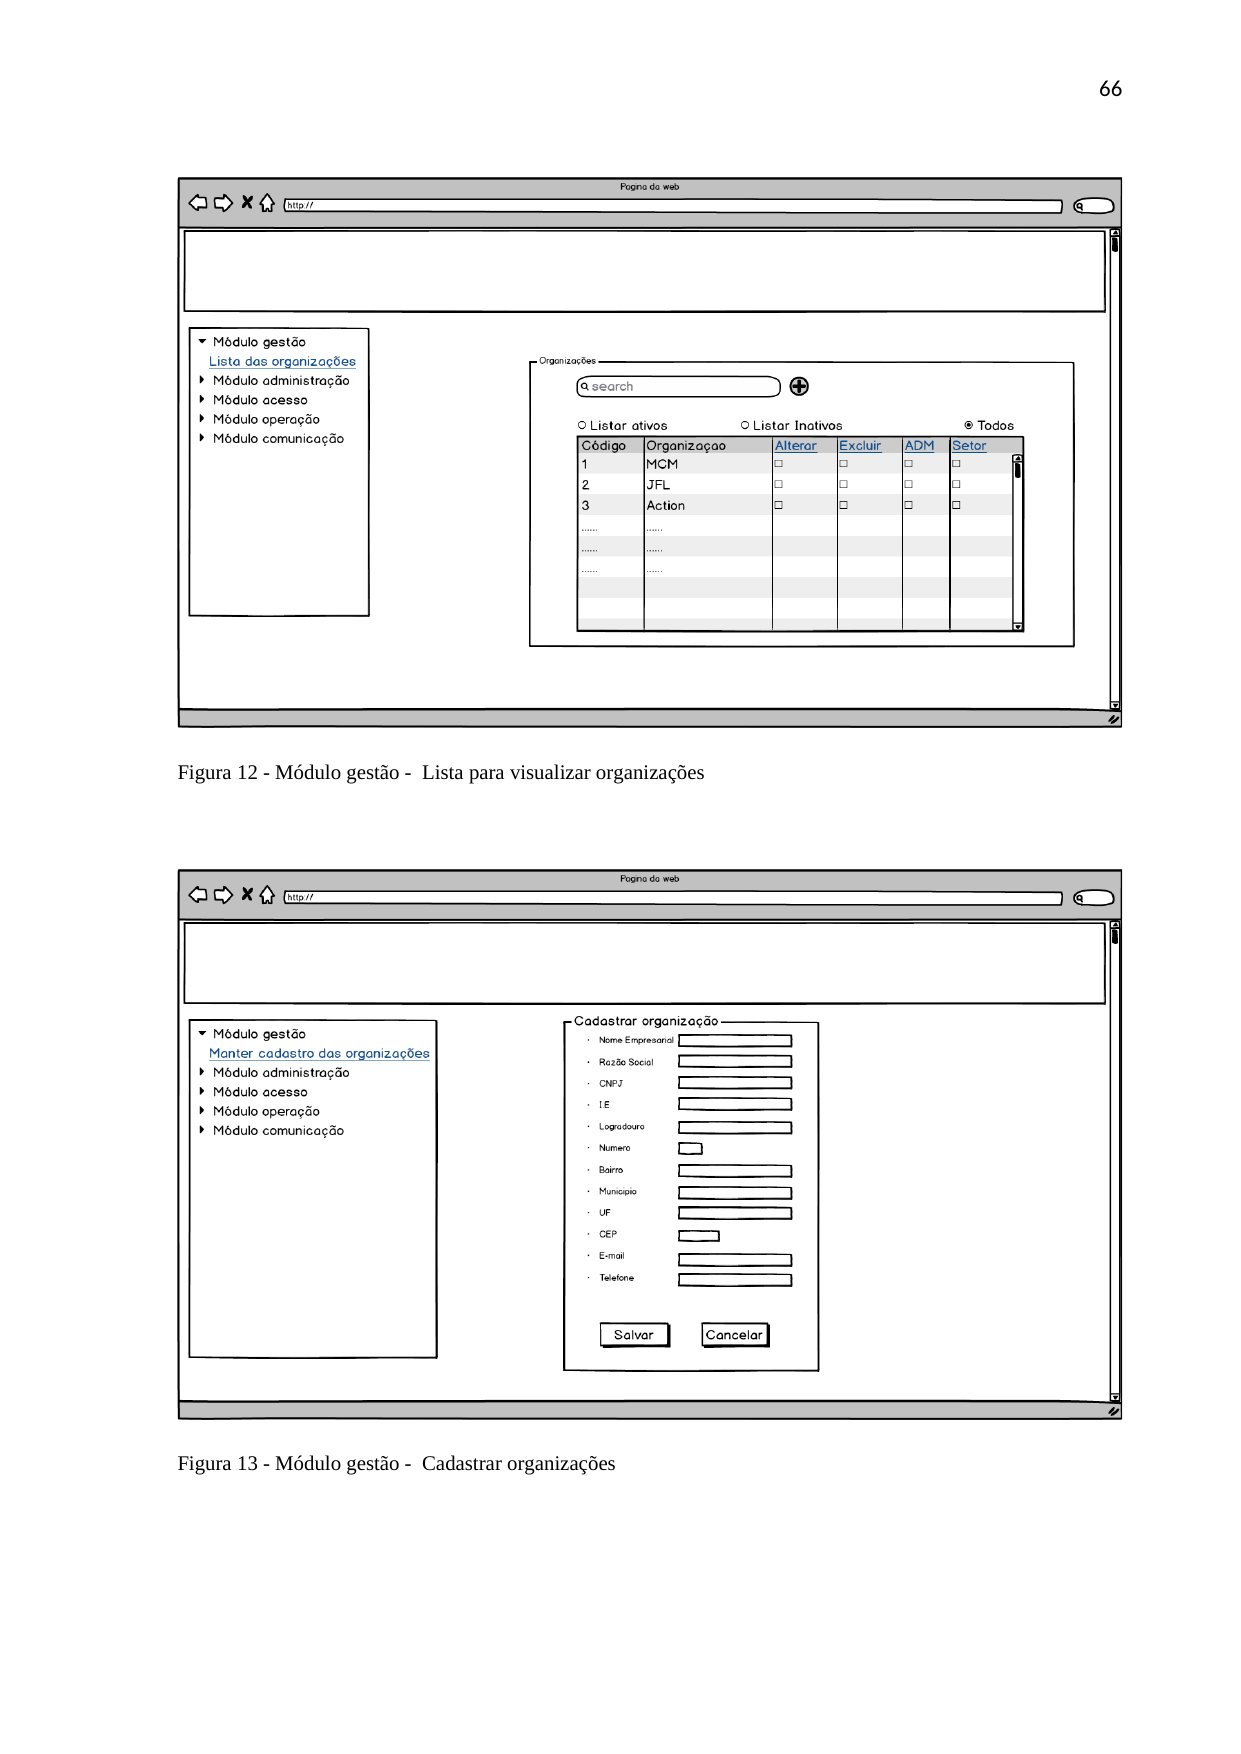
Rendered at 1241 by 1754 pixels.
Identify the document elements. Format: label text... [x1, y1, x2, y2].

picture [177, 869, 1123, 1420]
picture [177, 177, 1123, 728]
text Figura 13 - Módulo gestão - Cadastrar organizações [177, 1451, 1122, 1474]
text Figura 12 - Módulo gestão - Lista para visualizar organizações [177, 760, 1122, 784]
